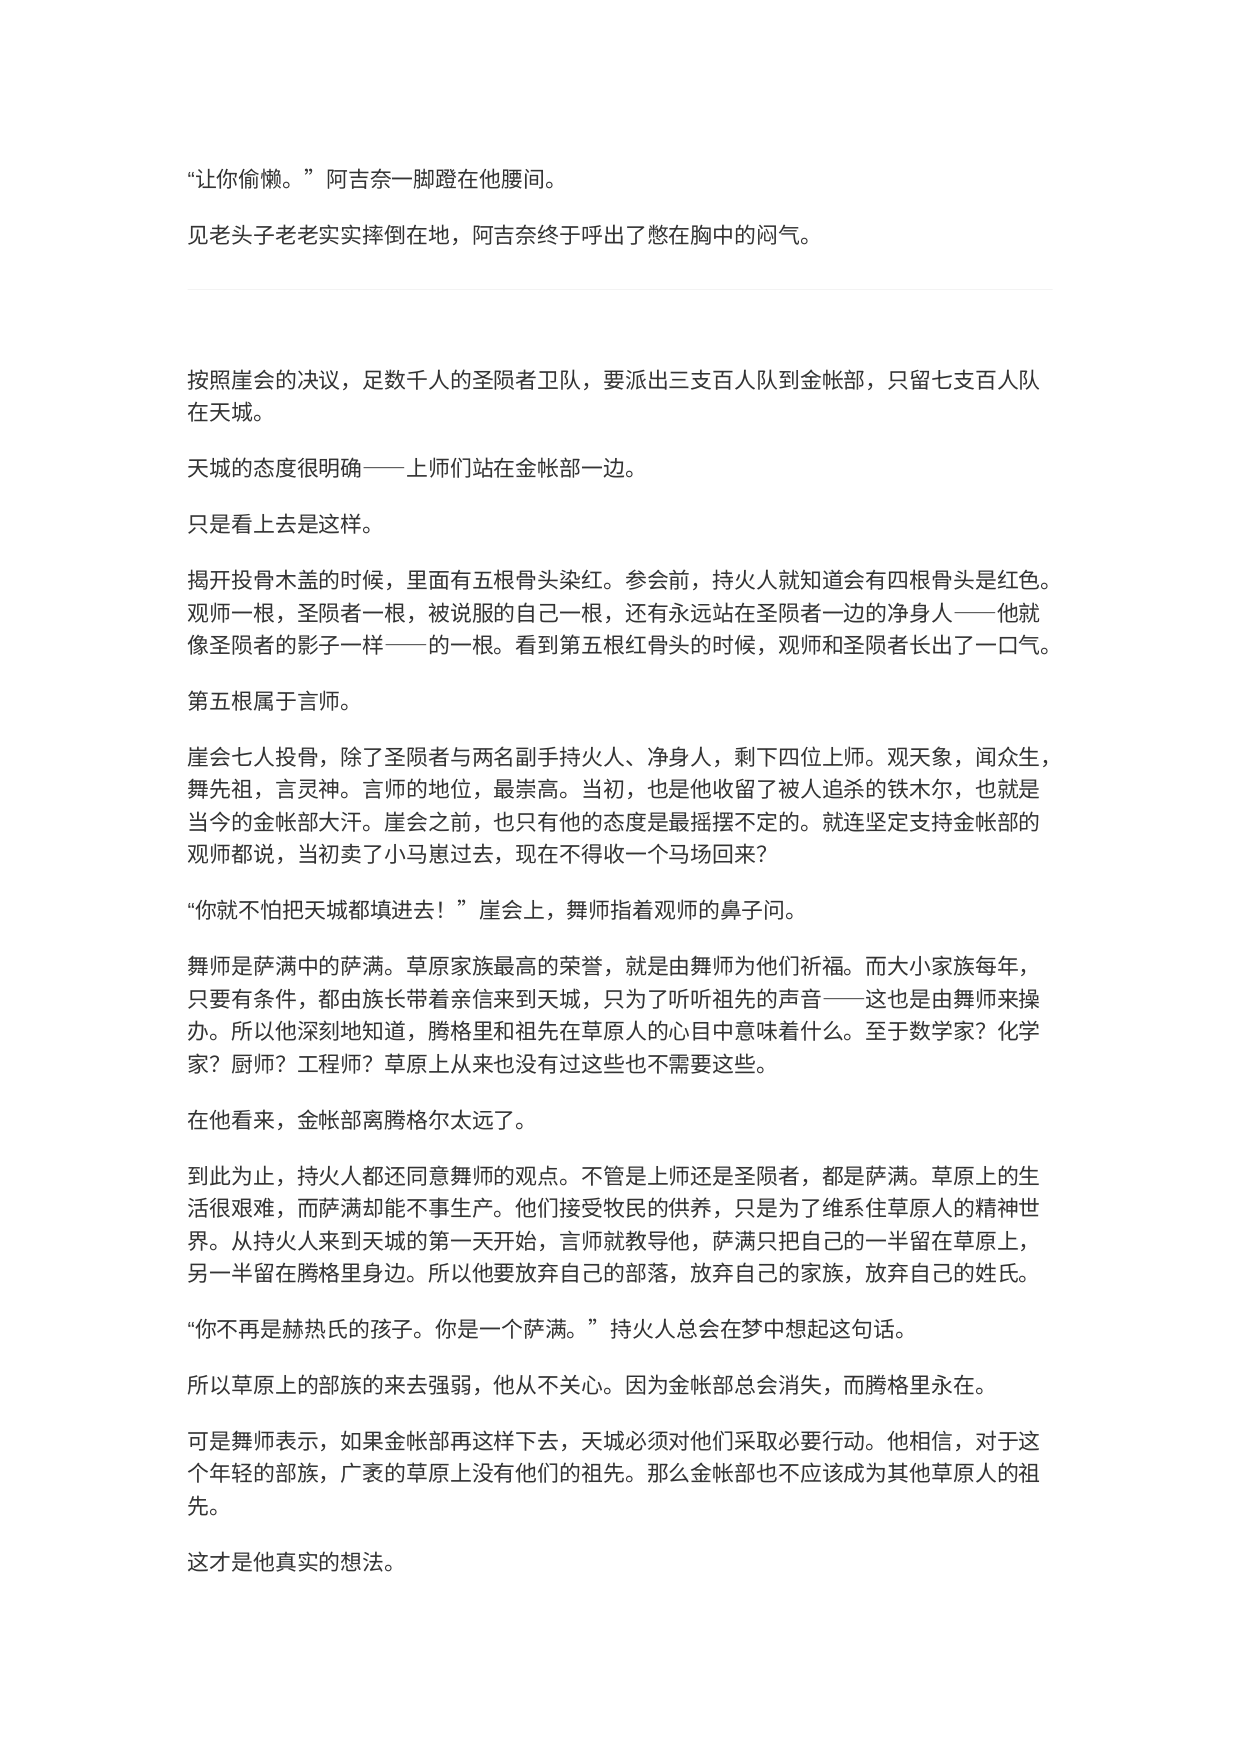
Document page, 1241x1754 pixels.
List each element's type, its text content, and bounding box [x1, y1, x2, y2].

text 舞师是萨满中的萨满。草原家族最高的荣誉，就是由舞师为他们祈福。而大小家族每年，只要有条件，都由族长带着亲信来到天城，只为了听听祖先的声音——这也是由舞师来操办。所以他深刻地知道，腾格里和祖先在草原人的心目中意味着什么。至于数学家？化学家？厨师？工程师？草原上从来也没有过这些也不需要这些。 [187, 949, 1053, 1079]
text 天城的态度很明确——上师们站在金帐部一边。 [187, 451, 1053, 483]
text “你就不怕把天城都填进去！”崖会上，舞师指着观师的鼻子问。 [187, 893, 1053, 925]
text 只是看上去是这样。 [187, 507, 1053, 539]
text 见老头子老老实实摔倒在地，阿吉奈终于呼出了憋在胸中的闷气。 [187, 218, 1053, 250]
text 到此为止，持火人都还同意舞师的观点。不管是上师还是圣陨者，都是萨满。草原上的生活很艰难，而萨满却能不事生产。他们接受牧民的供养，只是为了维系住草原人的精神世界。从持火人来到天城的第一天开始，言师就教导他，萨满只把自己的一半留在草原上，另一半留在腾格里身边。所以他要放弃自己的部落，放弃自己的家族，放弃自己的姓氏。 [187, 1158, 1053, 1288]
text 所以草原上的部族的来去强弱，他从不关心。因为金帐部总会消失，而腾格里永在。 [187, 1368, 1053, 1400]
text 崖会七人投骨，除了圣陨者与两名副手持火人、净身人，剩下四位上师。观天象，闻众生，舞先祖，言灵神。言师的地位，最崇高。当初，也是他收留了被人追杀的铁木尔，也就是当今的金帐部大汗。崖会之前，也只有他的态度是最摇摆不定的。就连坚定支持金帐部的观师都说，当初卖了小马崽过去，现在不得收一个马场回来？ [187, 739, 1053, 869]
text “你不再是赫热氏的孩子。你是一个萨满。”持火人总会在梦中想起这句话。 [187, 1312, 1053, 1344]
text “让你偷懒。”阿吉奈一脚蹬在他腰间。 [187, 162, 1053, 194]
text 第五根属于言师。 [187, 683, 1053, 716]
text 这才是他真实的想法。 [187, 1544, 1053, 1577]
text 按照崖会的决议，足数千人的圣陨者卫队，要派出三支百人队到金帐部，只留七支百人队在天城。 [187, 362, 1053, 427]
text 揭开投骨木盖的时候，里面有五根骨头染红。参会前，持火人就知道会有四根骨头是红色。观师一根，圣陨者一根，被说服的自己一根，还有永远站在圣陨者一边的净身人——他就像圣陨者的影子一样——的一根。看到第五根红骨头的时候，观师和圣陨者长出了一口气。 [187, 563, 1053, 660]
text 在他看来，金帐部离腾格尔太远了。 [187, 1102, 1053, 1135]
text 可是舞师表示，如果金帐部再这样下去，天城必须对他们采取必要行动。他相信，对于这个年轻的部族，广袤的草原上没有他们的祖先。那么金帐部也不应该成为其他草原人的祖先。 [187, 1423, 1053, 1521]
